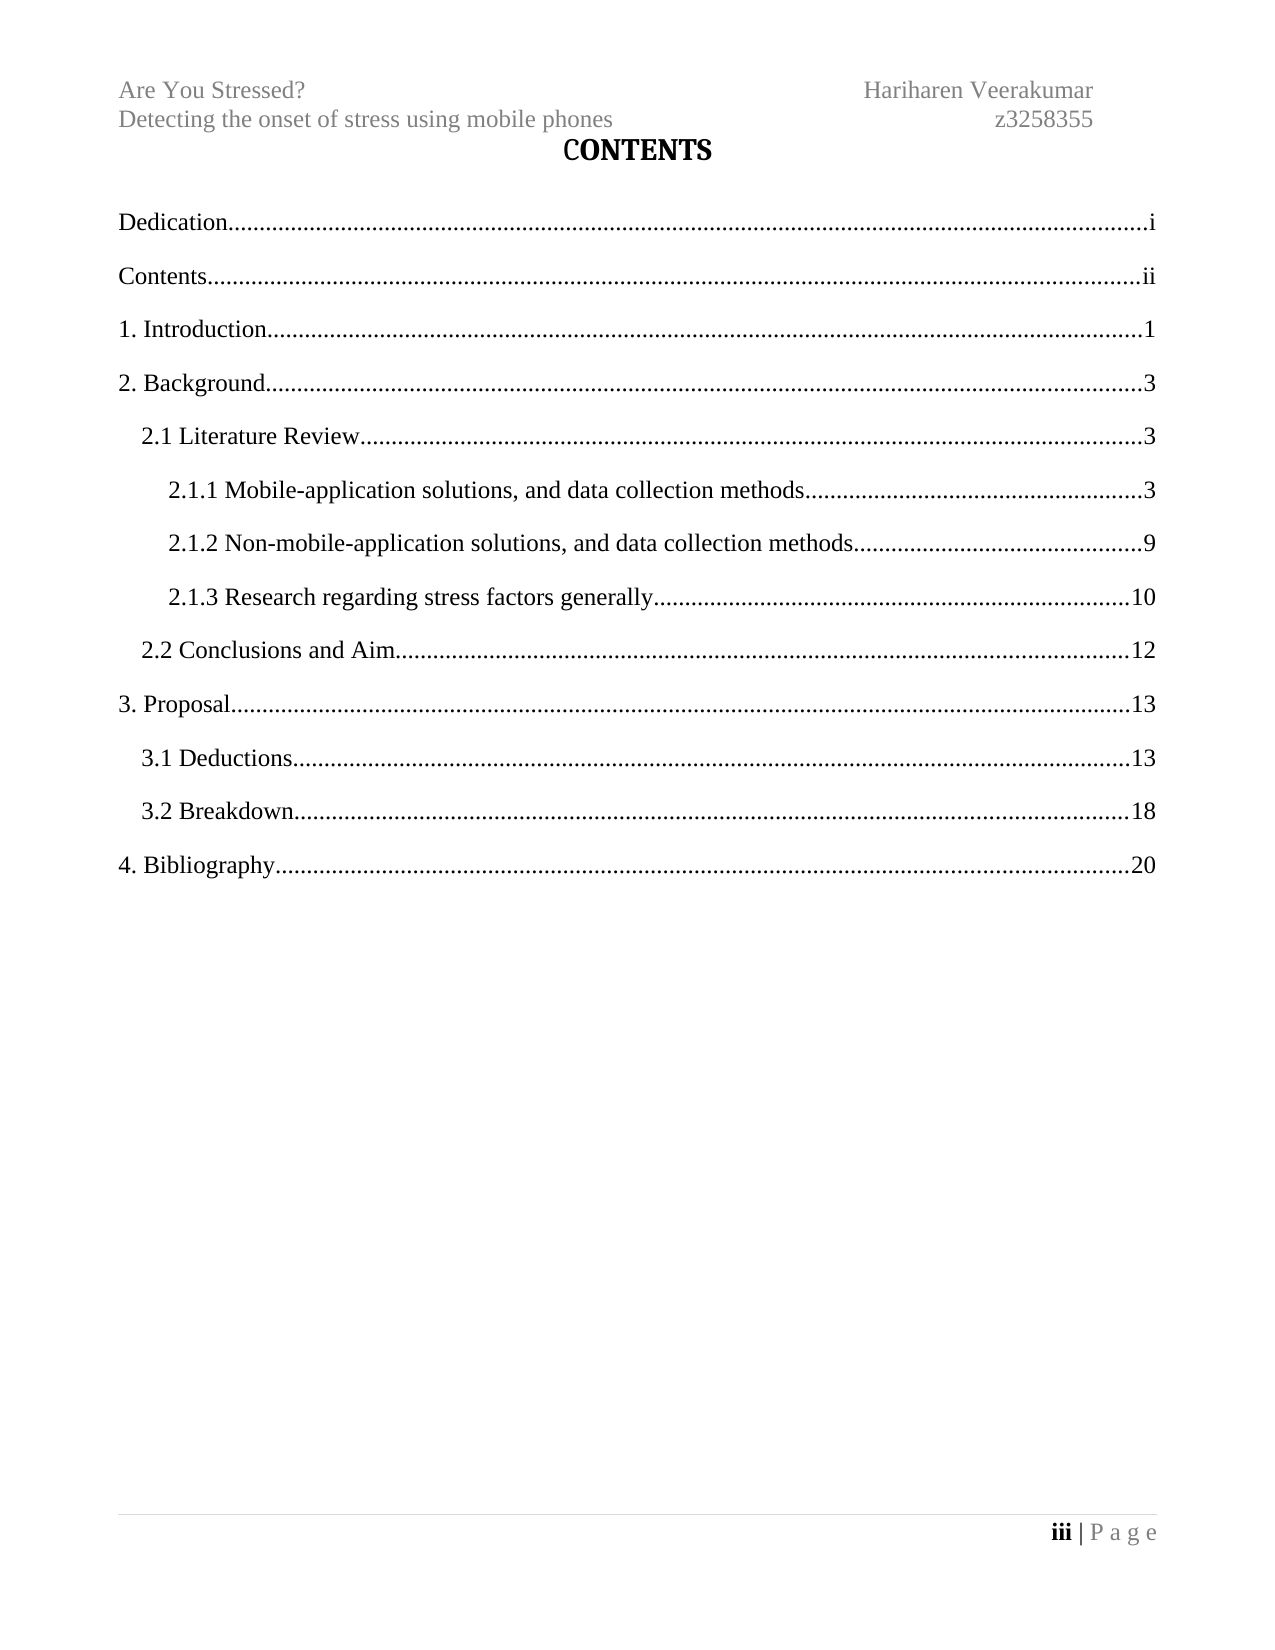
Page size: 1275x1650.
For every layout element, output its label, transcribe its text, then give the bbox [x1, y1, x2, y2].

text 2.1.1 Mobile-application solutions, and data collection methods 3 [168, 475, 1157, 504]
text 2.2 Conclusions and Aim 12 [141, 636, 1157, 664]
text 4. Bibliography 20 [118, 850, 1157, 878]
text 3.2 Breakdown 18 [141, 796, 1157, 825]
text Contents [118, 132, 1157, 168]
text Contents ii [118, 261, 1157, 289]
text 2. Background 3 [118, 368, 1157, 397]
text 2.1.2 Non-mobile-application solutions, and data collection methods 9 [168, 528, 1157, 557]
text 2.1.3 Research regarding stress factors generally 10 [168, 582, 1157, 611]
text 1. Introduction 1 [118, 314, 1157, 343]
text Dedication i [118, 207, 1157, 236]
text 3. Proposal 13 [118, 689, 1157, 718]
text 2.1 Literature Review 3 [141, 421, 1157, 450]
text 3.1 Deductions 13 [141, 743, 1157, 771]
